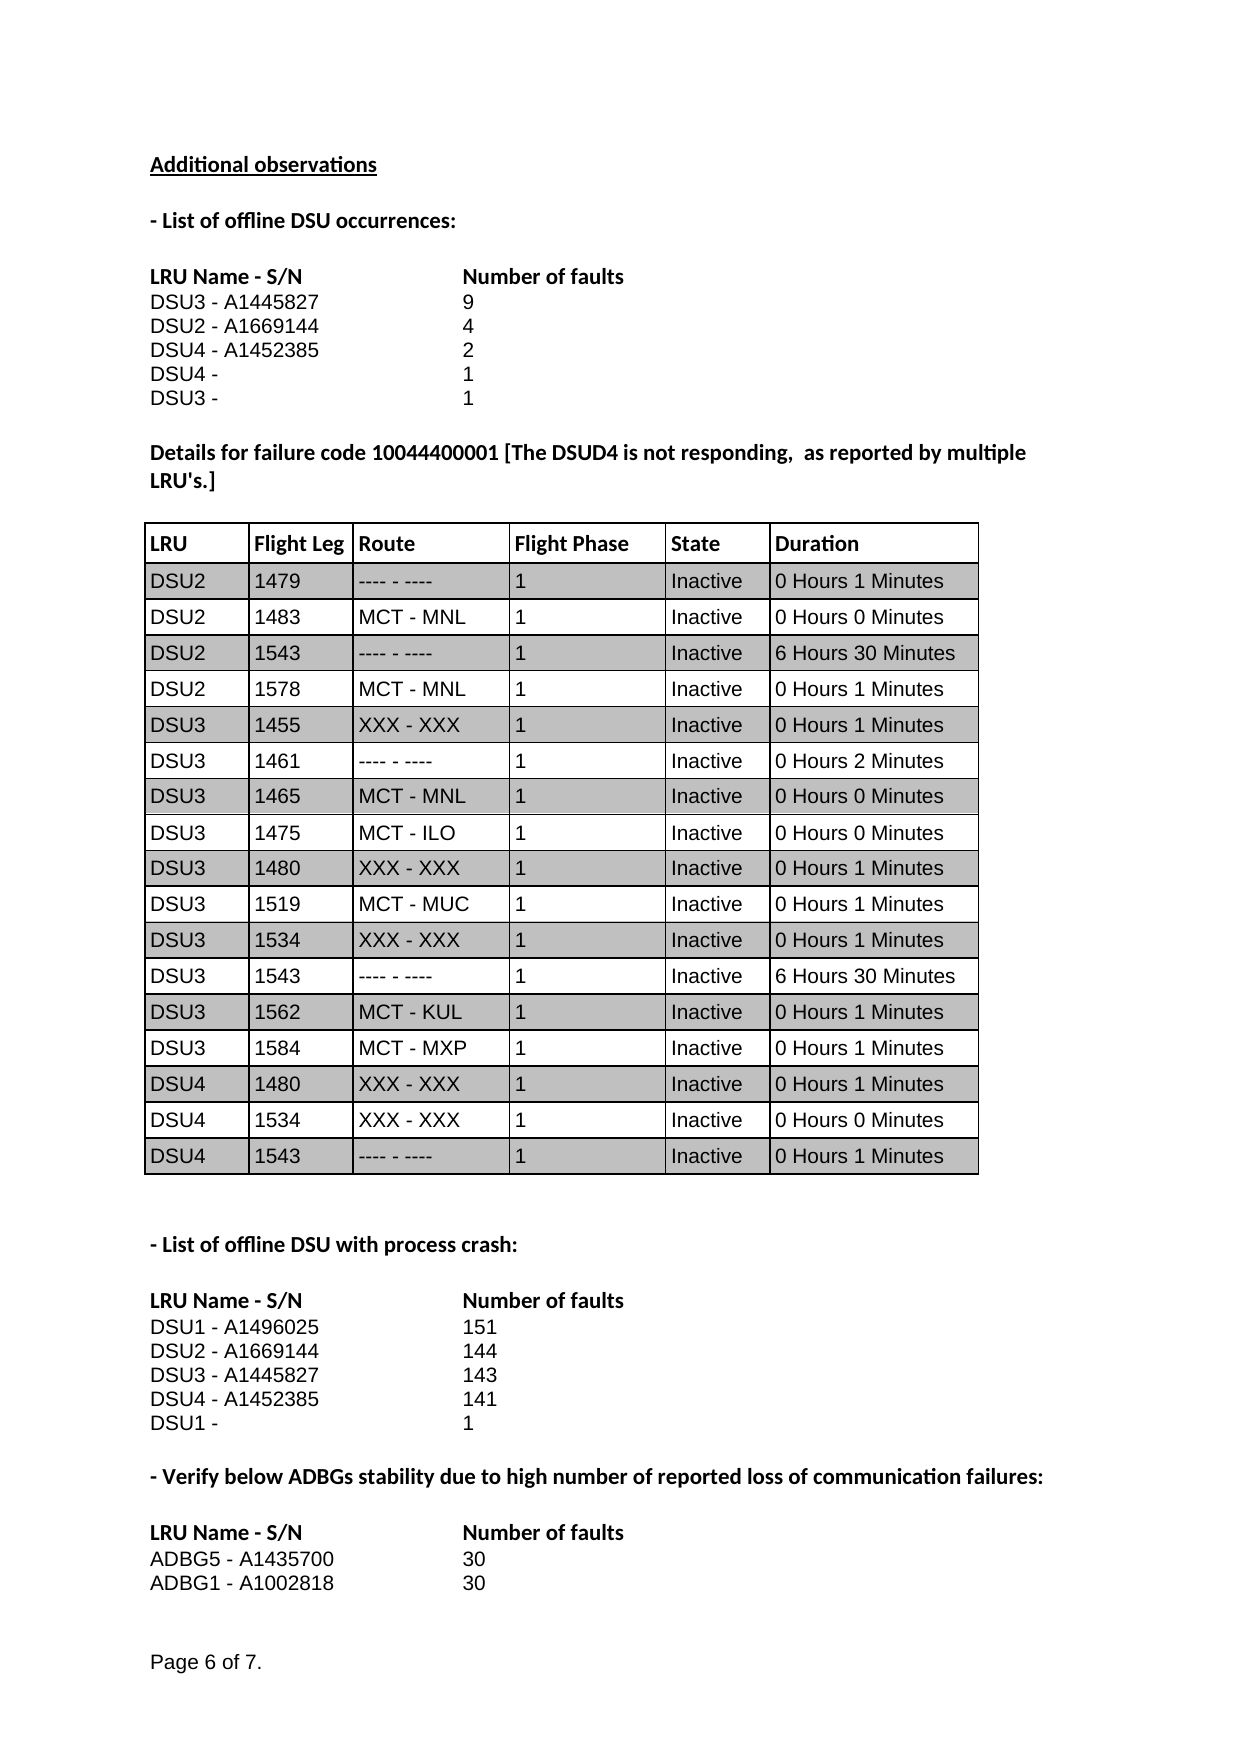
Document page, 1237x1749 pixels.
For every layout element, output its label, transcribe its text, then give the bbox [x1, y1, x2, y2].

table_cell 0 Hours 1 Minutes [771, 923, 978, 957]
table_header Flight Phase [510, 524, 665, 562]
table_cell 1 [510, 923, 665, 957]
table_cell DSU2 [146, 564, 248, 598]
table_cell DSU2 - A1669144 [139, 1339, 451, 1362]
table_cell Inactive [666, 743, 769, 778]
table_cell DSU1 - A1496025 [139, 1315, 451, 1338]
table_cell DSU4 - [139, 362, 451, 386]
table_cell 0 Hours 1 Minutes [771, 1139, 978, 1173]
table_cell 144 [451, 1339, 659, 1362]
table_cell DSU3 [146, 887, 248, 921]
table_cell 0 Hours 1 Minutes [771, 671, 978, 706]
table_cell 1461 [250, 743, 352, 778]
table_cell 1534 [250, 923, 352, 957]
table_cell 2 [451, 338, 659, 362]
table_cell DSU3 [146, 815, 248, 849]
table_cell DSU3 [146, 1031, 248, 1065]
table_cell 1 [510, 959, 665, 993]
table_cell 4 [451, 314, 659, 338]
table_cell ---- - ---- [354, 1139, 509, 1173]
table_cell DSU3 [146, 707, 248, 742]
table_cell 0 Hours 1 Minutes [771, 707, 978, 742]
table_header Number of faults [451, 1287, 659, 1314]
table_cell XXX - XXX [354, 1103, 509, 1137]
table_cell 1584 [250, 1031, 352, 1065]
table_cell 1 [510, 671, 665, 706]
table_cell DSU3 [146, 743, 248, 778]
table_cell 1543 [250, 636, 352, 670]
table_cell 0 Hours 1 Minutes [771, 1031, 978, 1065]
table_cell 1 [510, 743, 665, 778]
table_cell 1 [510, 564, 665, 598]
table_cell ADBG5 - A1435700 [139, 1546, 451, 1570]
table_cell 0 Hours 0 Minutes [771, 815, 978, 849]
table_cell 1 [510, 1139, 665, 1173]
table_cell Inactive [666, 636, 769, 670]
table_cell 151 [451, 1315, 659, 1338]
text Details for failure code 10044400001 [The DSUD4 is not responding, as reported by multiple LRU's.] [150, 438, 1086, 494]
table_cell DSU3 - [139, 386, 451, 410]
table_cell Inactive [666, 1067, 769, 1101]
table_header LRU Name - S/N [139, 1287, 451, 1314]
table_cell 1 [510, 1103, 665, 1137]
table_cell DSU2 [146, 636, 248, 670]
table_cell 0 Hours 1 Minutes [771, 887, 978, 921]
table_cell MCT - MNL [354, 779, 509, 813]
table_cell 1 [510, 1031, 665, 1065]
table_cell MCT - ILO [354, 815, 509, 849]
table_cell 6 Hours 30 Minutes [771, 636, 978, 670]
table_cell MCT - MNL [354, 671, 509, 706]
table_cell 1480 [250, 1067, 352, 1101]
table_cell 1483 [250, 600, 352, 634]
table_cell DSU4 - A1452385 [139, 338, 451, 362]
table_cell DSU2 - A1669144 [139, 314, 451, 338]
table_cell 0 Hours 1 Minutes [771, 851, 978, 885]
table_cell 1 [510, 600, 665, 634]
table_cell DSU4 [146, 1139, 248, 1173]
table_cell 0 Hours 1 Minutes [771, 564, 978, 598]
table_cell Inactive [666, 707, 769, 742]
table_cell 1543 [250, 959, 352, 993]
table_cell 0 Hours 0 Minutes [771, 600, 978, 634]
table_cell Inactive [666, 779, 769, 813]
table_cell Inactive [666, 995, 769, 1029]
table_cell 1 [510, 815, 665, 849]
table_cell 1 [510, 995, 665, 1029]
table_cell 1543 [250, 1139, 352, 1173]
table_header Number of faults [451, 1519, 659, 1546]
table_cell 1455 [250, 707, 352, 742]
table_header LRU Name - S/N [139, 1519, 451, 1546]
table_cell 1465 [250, 779, 352, 813]
table_cell Inactive [666, 600, 769, 634]
table_header Flight Leg [250, 524, 352, 562]
table_cell DSU1 - [139, 1410, 451, 1434]
table_cell 1534 [250, 1103, 352, 1137]
table_cell 1 [451, 362, 659, 386]
table_cell 0 Hours 1 Minutes [771, 995, 978, 1029]
table_cell 1 [451, 386, 659, 410]
table_cell 1480 [250, 851, 352, 885]
table_header LRU [146, 524, 248, 562]
table_header State [666, 524, 769, 562]
table_cell 1 [510, 636, 665, 670]
table_cell 1 [451, 1410, 659, 1434]
table_cell 1 [510, 851, 665, 885]
table_cell 1 [510, 1067, 665, 1101]
table_cell MCT - KUL [354, 995, 509, 1029]
table_cell Inactive [666, 564, 769, 598]
table_cell XXX - XXX [354, 1067, 509, 1101]
table_cell DSU2 [146, 600, 248, 634]
table_cell DSU3 [146, 779, 248, 813]
table_cell 1 [510, 887, 665, 921]
text - List of offline DSU with process crash: [150, 1231, 1086, 1258]
table_cell Inactive [666, 1139, 769, 1173]
table_cell ---- - ---- [354, 636, 509, 670]
table_cell MCT - MUC [354, 887, 509, 921]
table_header Route [354, 524, 509, 562]
table_cell 1479 [250, 564, 352, 598]
table_cell DSU3 - A1445827 [139, 290, 451, 314]
table_cell Inactive [666, 815, 769, 849]
table_cell XXX - XXX [354, 707, 509, 742]
table_cell DSU4 [146, 1067, 248, 1101]
table_cell Inactive [666, 959, 769, 993]
table_cell Inactive [666, 851, 769, 885]
table_cell ---- - ---- [354, 743, 509, 778]
table_cell 30 [451, 1570, 659, 1594]
table_cell 143 [451, 1363, 659, 1386]
table_cell 0 Hours 1 Minutes [771, 1067, 978, 1101]
table_cell 9 [451, 290, 659, 314]
table_cell Inactive [666, 887, 769, 921]
table_cell 0 Hours 0 Minutes [771, 779, 978, 813]
table_cell ADBG1 - A1002818 [139, 1570, 451, 1594]
table_cell Inactive [666, 923, 769, 957]
table_cell Inactive [666, 1031, 769, 1065]
table_cell XXX - XXX [354, 851, 509, 885]
table_cell MCT - MNL [354, 600, 509, 634]
table_cell 6 Hours 30 Minutes [771, 959, 978, 993]
table_cell 1578 [250, 671, 352, 706]
table_cell XXX - XXX [354, 923, 509, 957]
table_cell DSU2 [146, 671, 248, 706]
table_cell MCT - MXP [354, 1031, 509, 1065]
table_header LRU Name - S/N [139, 262, 451, 290]
text Additional observations [150, 150, 1086, 178]
table_cell 1519 [250, 887, 352, 921]
table_cell DSU4 [146, 1103, 248, 1137]
table_cell DSU4 - A1452385 [139, 1386, 451, 1410]
text - Verify below ADBGs stability due to high number of reported loss of communication failures: [150, 1462, 1086, 1490]
table_cell 1 [510, 707, 665, 742]
text - List of offline DSU occurrences: [150, 206, 1086, 234]
table_cell 0 Hours 2 Minutes [771, 743, 978, 778]
table_header Duration [771, 524, 978, 562]
table_cell 141 [451, 1386, 659, 1410]
table_cell 1475 [250, 815, 352, 849]
table_cell DSU3 [146, 995, 248, 1029]
table_cell ---- - ---- [354, 959, 509, 993]
table_cell Inactive [666, 1103, 769, 1137]
table_cell 1562 [250, 995, 352, 1029]
table_cell 1 [510, 779, 665, 813]
table_cell DSU3 [146, 851, 248, 885]
table_cell DSU3 - A1445827 [139, 1363, 451, 1386]
table_cell 0 Hours 0 Minutes [771, 1103, 978, 1137]
table_cell DSU3 [146, 959, 248, 993]
table_header Number of faults [451, 262, 659, 290]
table_cell Inactive [666, 671, 769, 706]
table_cell ---- - ---- [354, 564, 509, 598]
table_cell 30 [451, 1546, 659, 1570]
table_cell DSU3 [146, 923, 248, 957]
